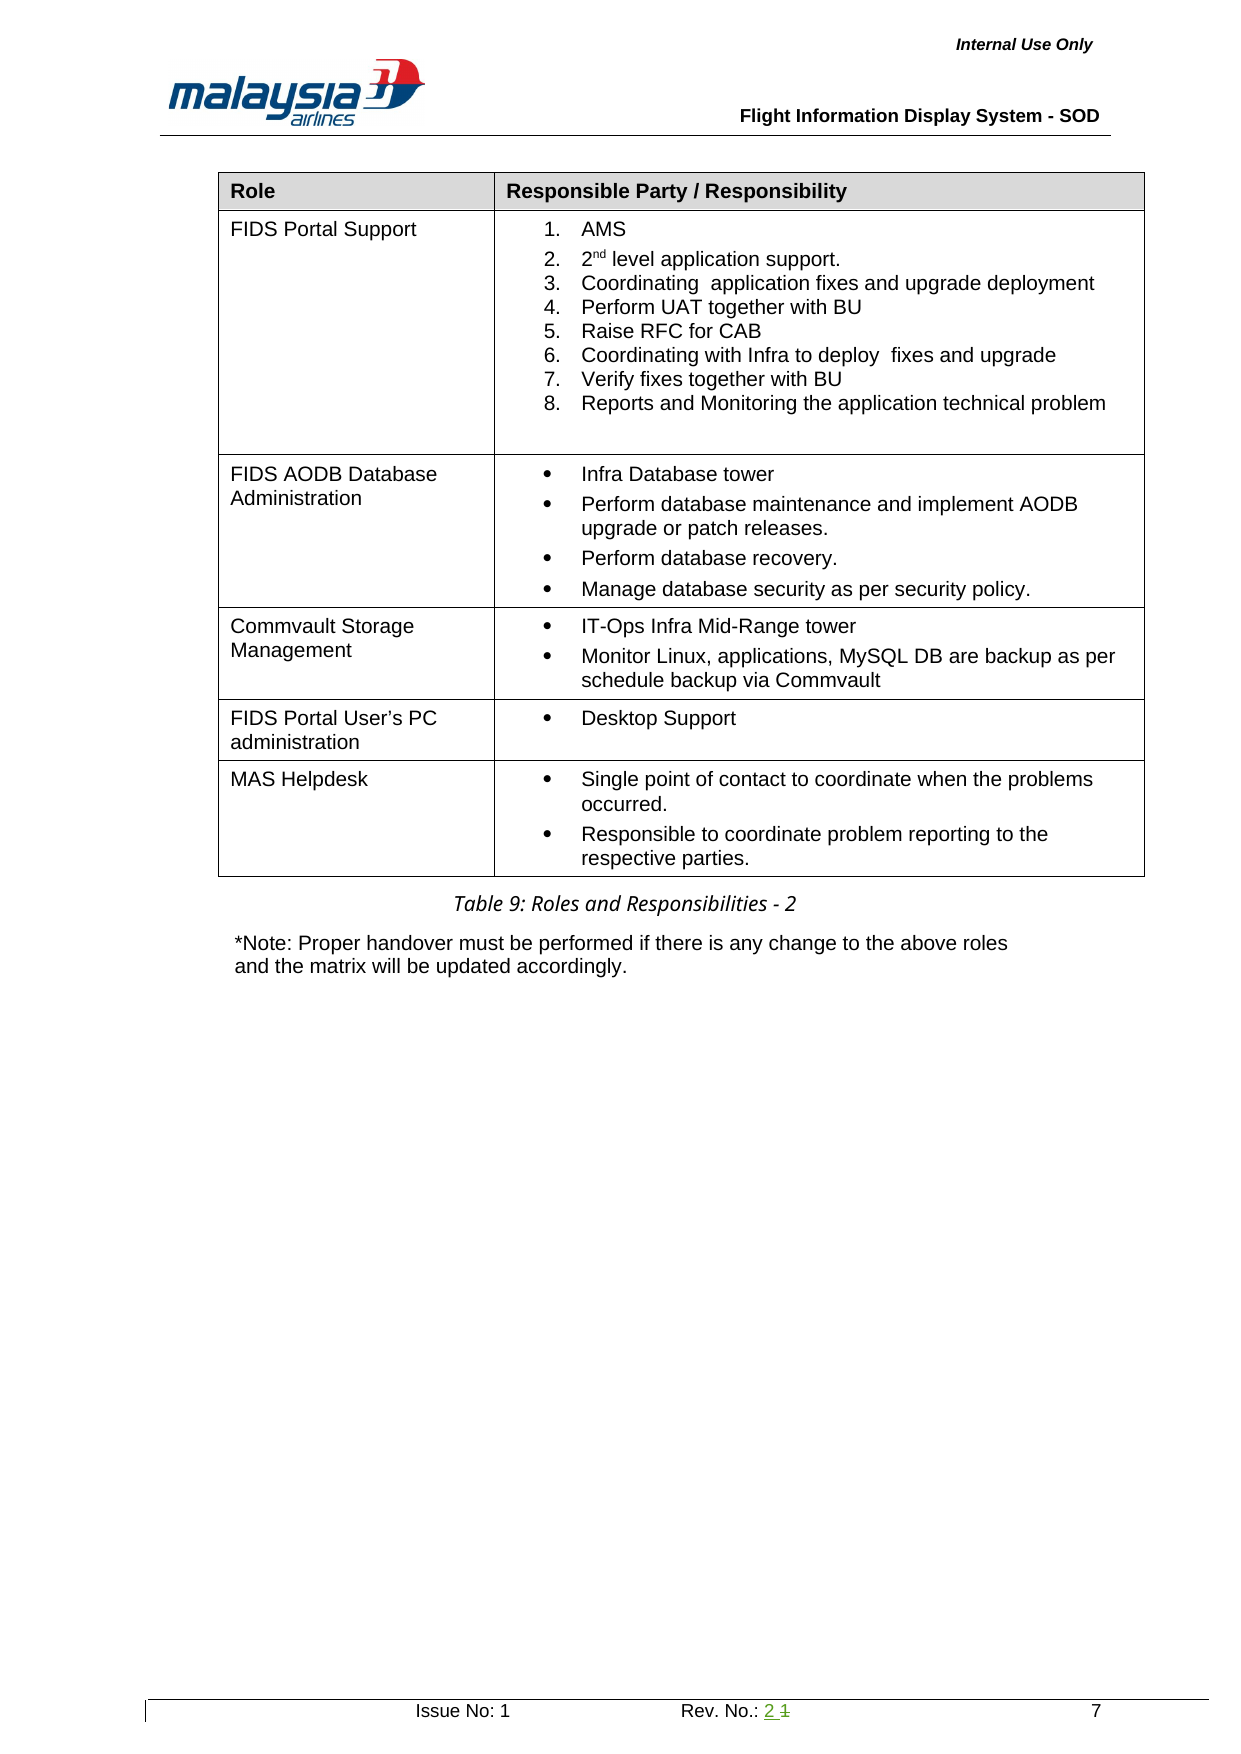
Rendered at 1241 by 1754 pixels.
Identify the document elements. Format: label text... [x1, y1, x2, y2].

table_cell MAS Helpdesk [219, 761, 494, 876]
table_cell Infra Database tower Perform database maintenance and implement AODB upgrade or patch releases. Perform database recovery. Manage database security as per security policy. [495, 455, 1144, 607]
table_cell Commvault Storage Management [219, 608, 494, 698]
table_cell Single point of contact to coordinate when the problems occurred. Responsible to coordinate problem reporting to the respective parties. [495, 761, 1144, 876]
table_cell FIDS Portal User’s PC administration [219, 700, 494, 760]
table_header Role [219, 173, 494, 209]
table_cell FIDS Portal Support [219, 211, 494, 454]
picture [168, 59, 425, 126]
text *Note: Proper handover must be performed if there is any change to the above roles and the matrix will be updated accordingly. [234, 930, 1030, 978]
table_cell FIDS AODB Database Administration [219, 455, 494, 607]
table_cell IT-Ops Infra Mid-Range tower Monitor Linux, applications, MySQL DB are backup as per schedule backup via Commvault [495, 608, 1144, 698]
table_cell AMS 2nd level application support. Coordinating application fixes and upgrade deployment Perform UAT together with BU Raise RFC for CAB Coordinating with Infra to deploy fixes and upgrade Verify fixes together with BU Reports and Monitoring the application technical problem [495, 211, 1144, 454]
table_header Responsible Party / Responsibility [495, 173, 1144, 209]
table_cell Desktop Support [495, 700, 1144, 760]
text Table 9: Roles and Responsibilities - 2 [159, 889, 1090, 918]
